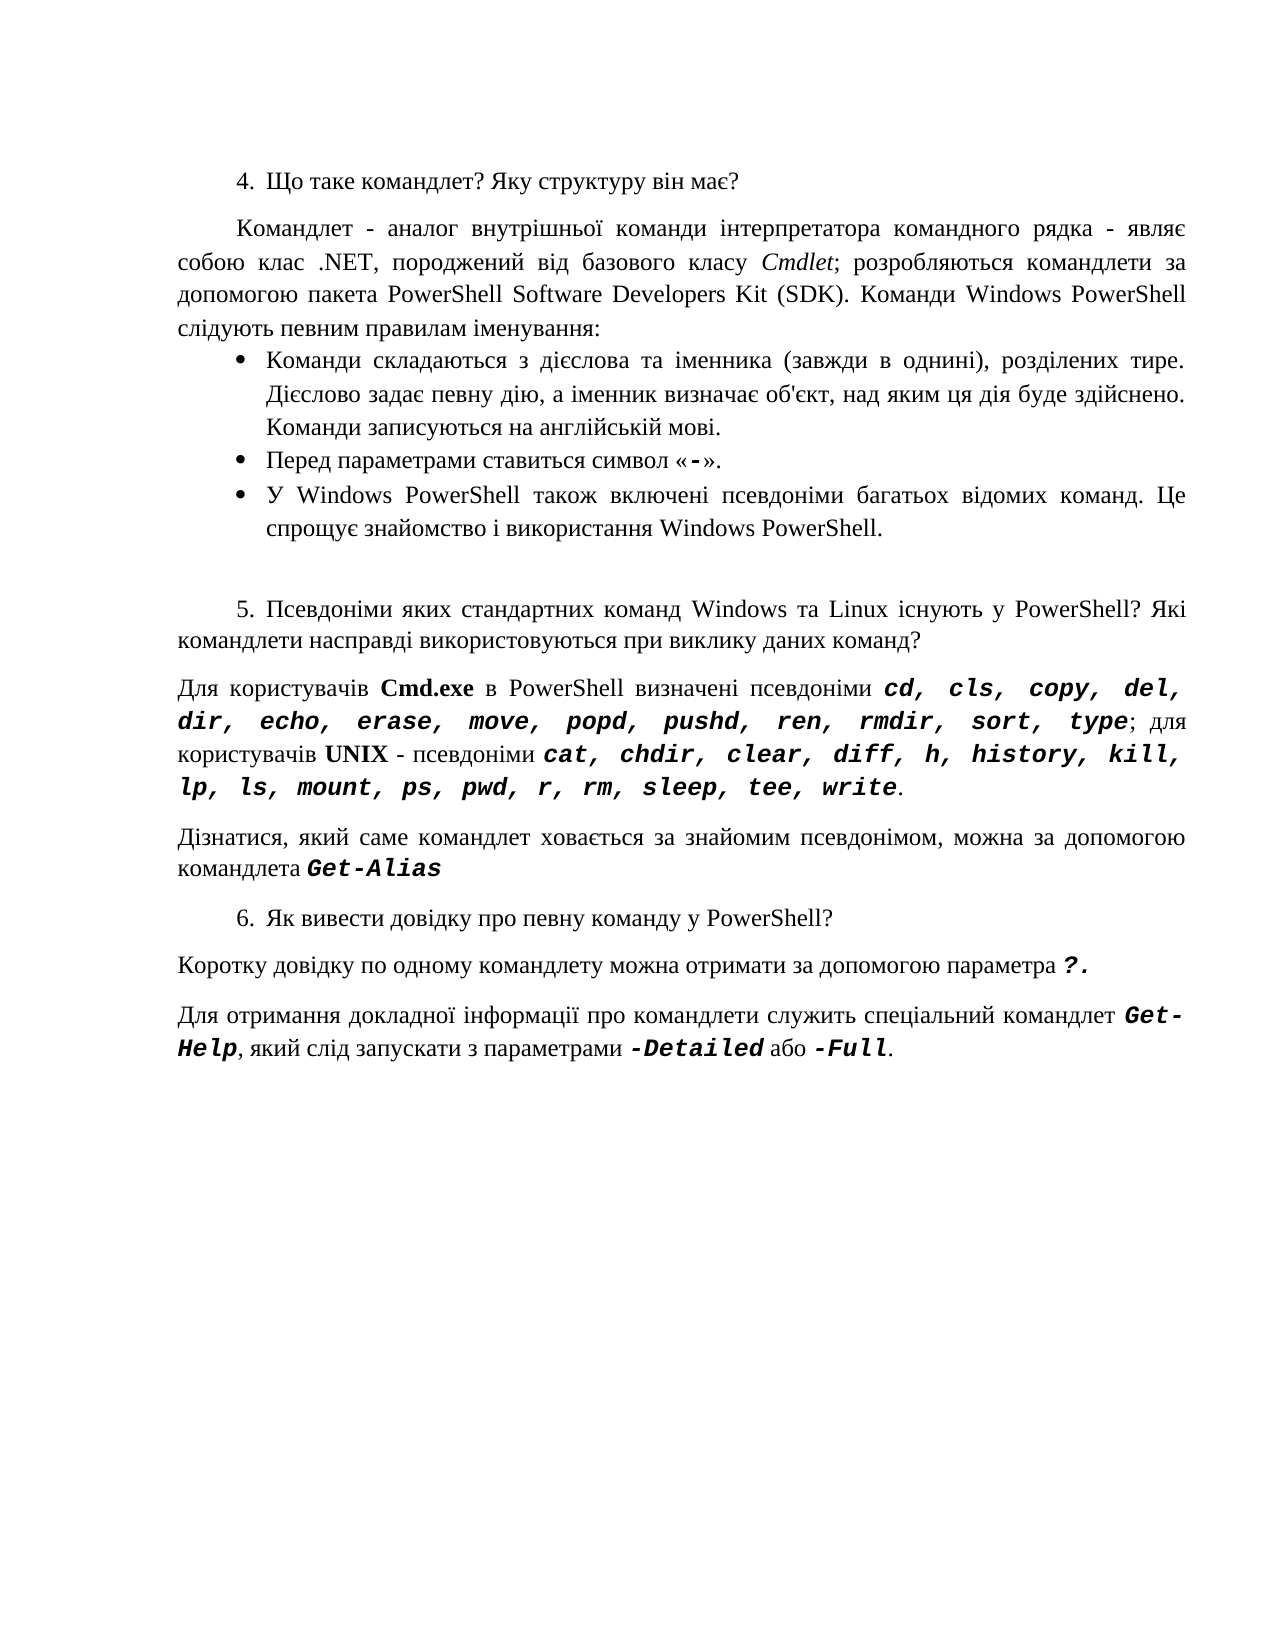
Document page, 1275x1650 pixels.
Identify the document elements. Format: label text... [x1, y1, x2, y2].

list Перед параметрами ставиться символ «-». [236, 445, 1186, 476]
list У Windows PowerShell також включені псевдоніми багатьох відомих команд. Це спрощує знайомство і використання Windows PowerShell. [236, 480, 1186, 542]
list Що таке командлет? Яку структуру він має? [177, 166, 1186, 194]
text Дізнатися, який саме командлет ховається за знайомим псевдонімом, можна за допомогою командлета Get-Alias [177, 822, 1186, 884]
text Для отримання докладної інформації про командлети служить спеціальний командлет Get-Help, який слід запускати з параметрами -Detailed або -Full. [177, 1000, 1186, 1064]
list Псевдоніми яких стандартних команд Windows та Linux існують у PowerShell? Які командлети насправді використовуються при виклику даних команд? [177, 594, 1186, 654]
list Команди складаються з дієслова та іменника (завжди в однині), розділених тире. Дієслово задає певну дію, а іменник визначає об'єкт, над яким ця дія буде здійснено. Команди записуються на англійській мові. [236, 346, 1186, 440]
text Командлет - аналог внутрішньої команди інтерпретатора командного рядка - являє собою клас .NET, породжений від базового класу Cmdlet; розробляються командлети за допомогою пакета PowerShell Software Developers Kit (SDK). Команди Windows PowerShell слідують певним правилам іменування: [177, 213, 1186, 341]
text Для користувачів Cmd.exe в PowerShell визначені псевдоніми cd, cls, copy, del, dir, echo, erase, move, popd, pushd, ren, rmdir, sort, type; для користувачів UNIX - псевдоніми cat, chdir, clear, diff, h, history, kill, lp, ls, mount, ps, pwd, r, rm, sleep, tee, write. [177, 673, 1186, 803]
text Коротку довідку по одному командлету можна отримати за допомогою параметра ?. [177, 951, 1186, 981]
list Як вивести довідку про певну команду у PowerShell? [177, 903, 1186, 932]
